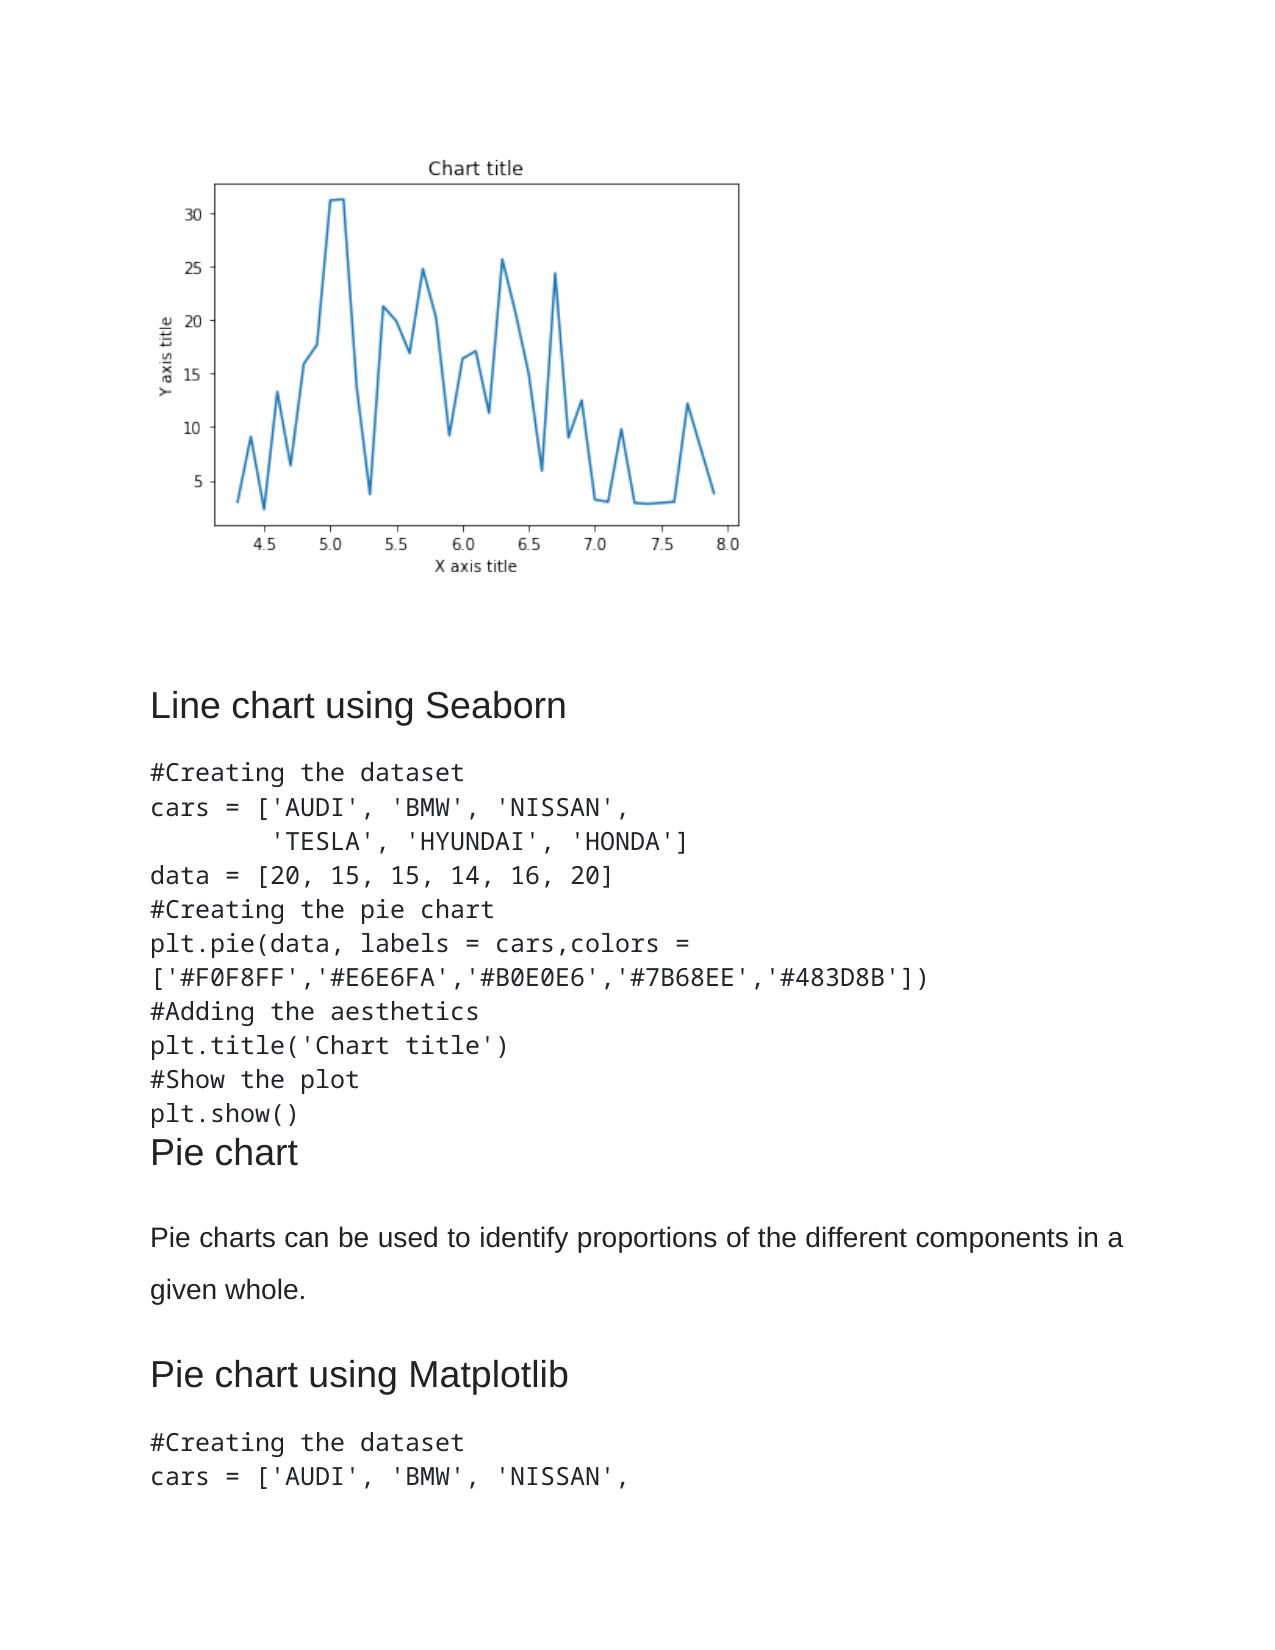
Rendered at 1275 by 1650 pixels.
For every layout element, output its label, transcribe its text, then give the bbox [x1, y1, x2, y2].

text #Creating the pie chart [150, 891, 1125, 925]
text #Creating the dataset [150, 755, 1125, 789]
text Pie chart using Matplotlib [150, 1352, 1125, 1395]
text #Adding the aesthetics [150, 993, 1125, 1028]
text plt.pie(data, labels = cars,colors = ['#F0F8FF','#E6E6FA','#B0E0E6','#7B68EE','#483D8B']) [150, 925, 1125, 993]
text data = [20, 15, 15, 14, 16, 20] [150, 857, 1125, 891]
text #Creating the dataset [150, 1424, 1125, 1458]
text plt.show() [150, 1096, 1125, 1130]
text Pie chart [150, 1130, 1125, 1173]
text 'TESLA', 'HYUNDAI', 'HONDA'] [150, 823, 1125, 857]
picture [150, 150, 750, 585]
text Pie charts can be used to identify proportions of the different components in a given whole. [150, 1202, 1125, 1305]
text #Show the plot [150, 1062, 1125, 1096]
text plt.title('Chart title') [150, 1028, 1125, 1062]
text cars = ['AUDI', 'BMW', 'NISSAN', [150, 1458, 1125, 1492]
text Line chart using Seaborn [150, 683, 1125, 726]
text cars = ['AUDI', 'BMW', 'NISSAN', [150, 789, 1125, 823]
